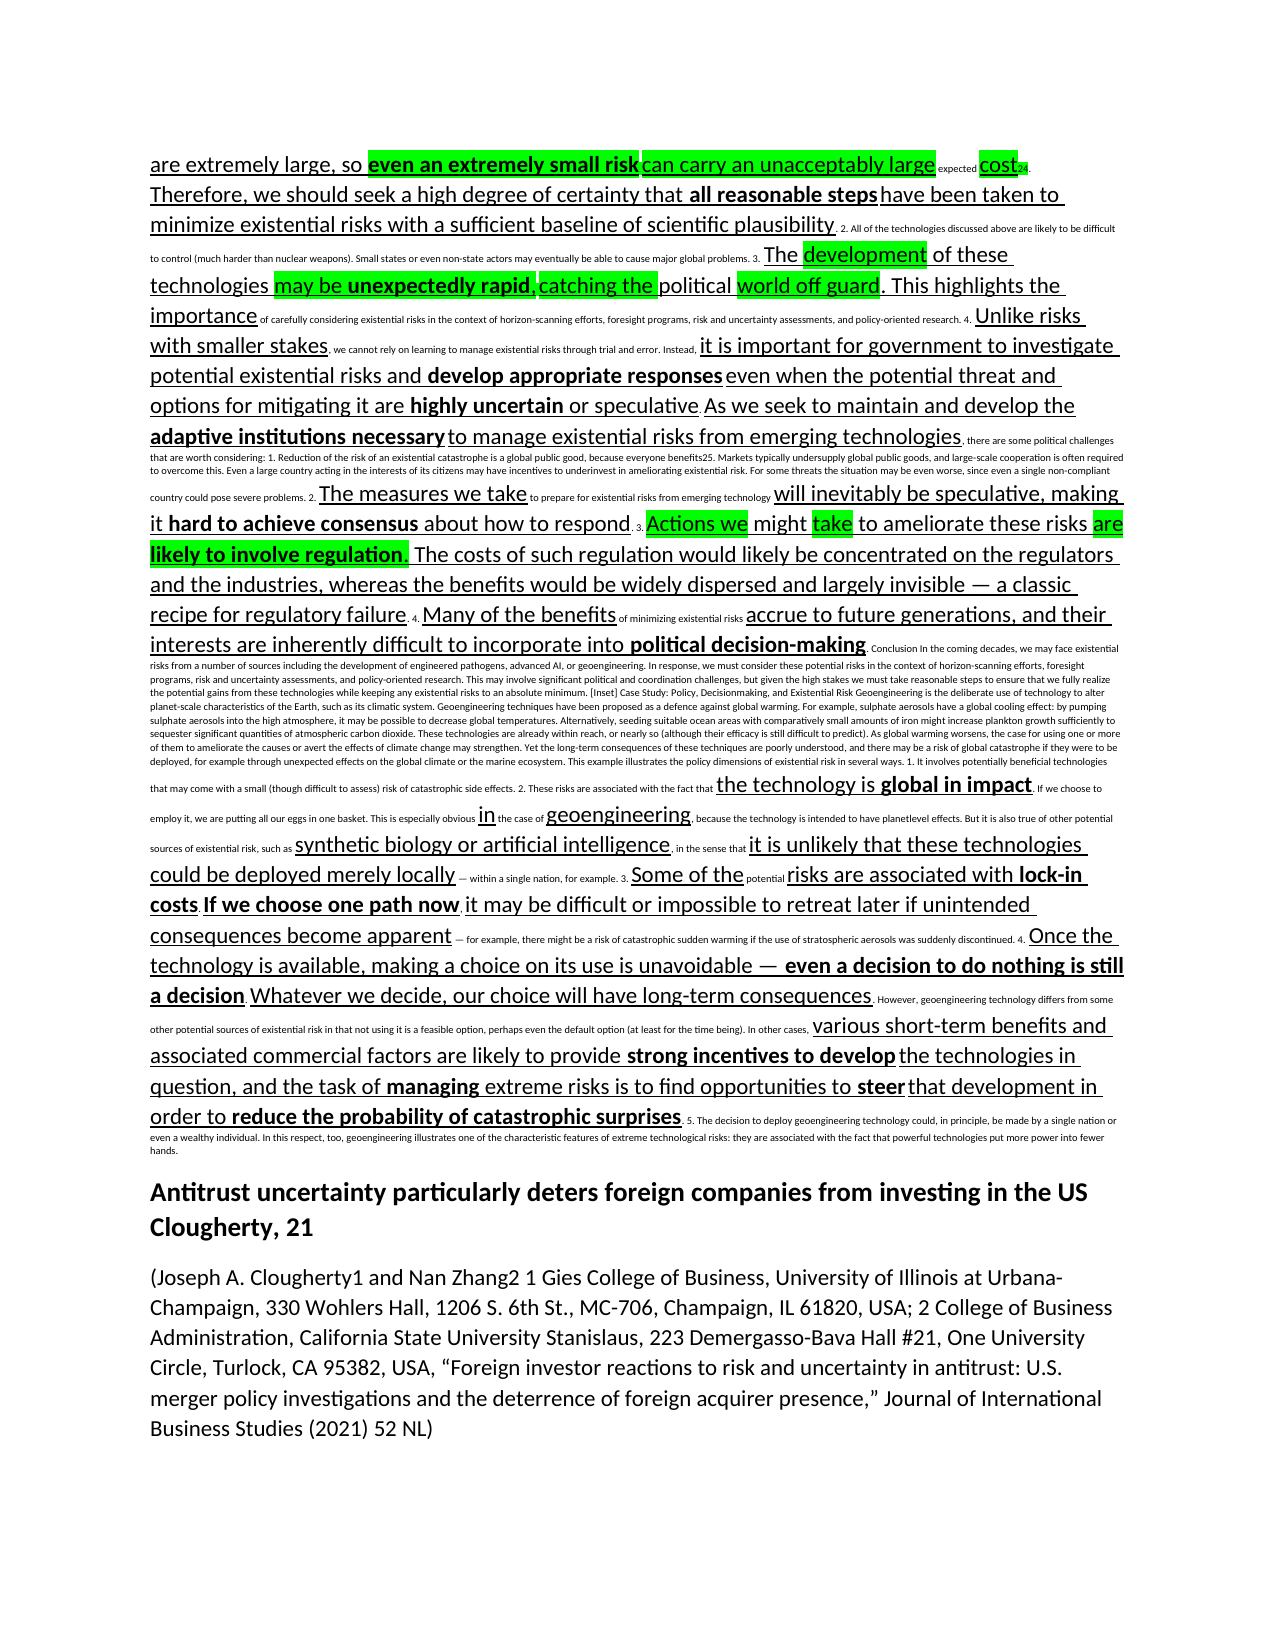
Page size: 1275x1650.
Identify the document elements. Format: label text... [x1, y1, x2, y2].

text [150, 150, 1125, 1157]
subtitle Antitrust uncertainty particularly deters foreign companies from investing in the US [150, 1175, 1125, 1208]
text Clougherty, 21 [150, 1211, 1125, 1244]
text (Joseph A. Clougherty1 and Nan Zhang2 1 Gies College of Business, University of Illinois at Urbana-Champaign, 330 Wohlers Hall, 1206 S. 6th St., MC-706, Champaign, IL 61820, USA; 2 College of Business Administration, California State University Stanislaus, 223 Demergasso-Bava Hall #21, One University Circle, Turlock, CA 95382, USA, “Foreign investor reactions to risk and uncertainty in antitrust: U.S. merger policy investigations and the deterrence of foreign acquirer presence,” Journal of International Business Studies (2021) 52 NL) [150, 1263, 1125, 1442]
